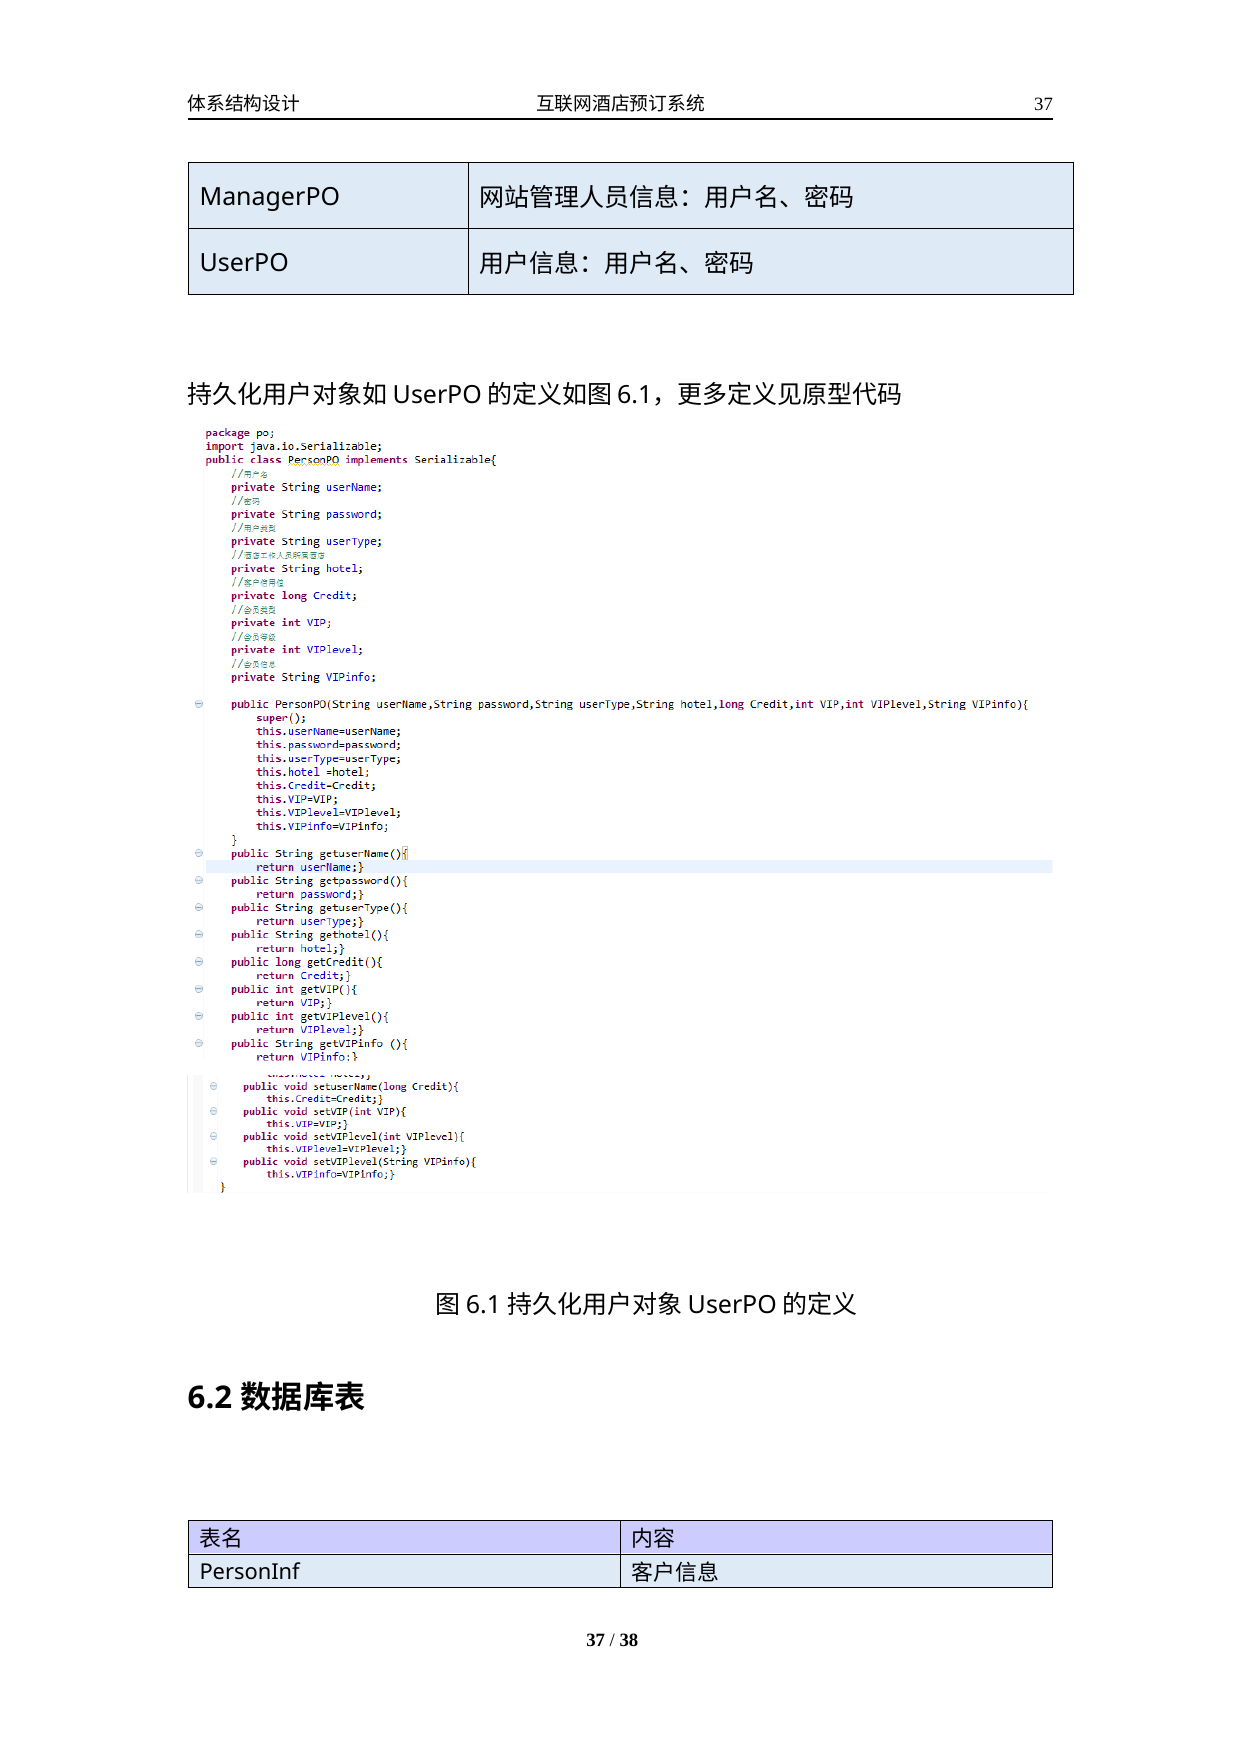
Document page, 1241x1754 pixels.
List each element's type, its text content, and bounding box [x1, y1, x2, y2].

table_cell UserPO [189, 229, 468, 294]
table_cell 用户信息：用户名、密码 [469, 229, 1073, 294]
table_cell PersonInf [189, 1555, 620, 1587]
picture [187, 1075, 1052, 1193]
table_cell 网站管理人员信息：用户名、密码 [469, 163, 1073, 228]
table_cell ManagerPO [189, 163, 468, 228]
table_header 内容 [621, 1521, 1052, 1553]
picture [187, 425, 1053, 1061]
table_header 表名 [189, 1521, 620, 1553]
subtitle 6.2 数据库表 [187, 1362, 1053, 1427]
table_cell 客户信息 [621, 1555, 1052, 1587]
text 持久化用户对象如UserPO的定义如图6.1，更多定义见原型代码 [187, 360, 1053, 425]
text 图6.1 持久化用户对象UserPO的定义 [187, 1270, 1053, 1335]
